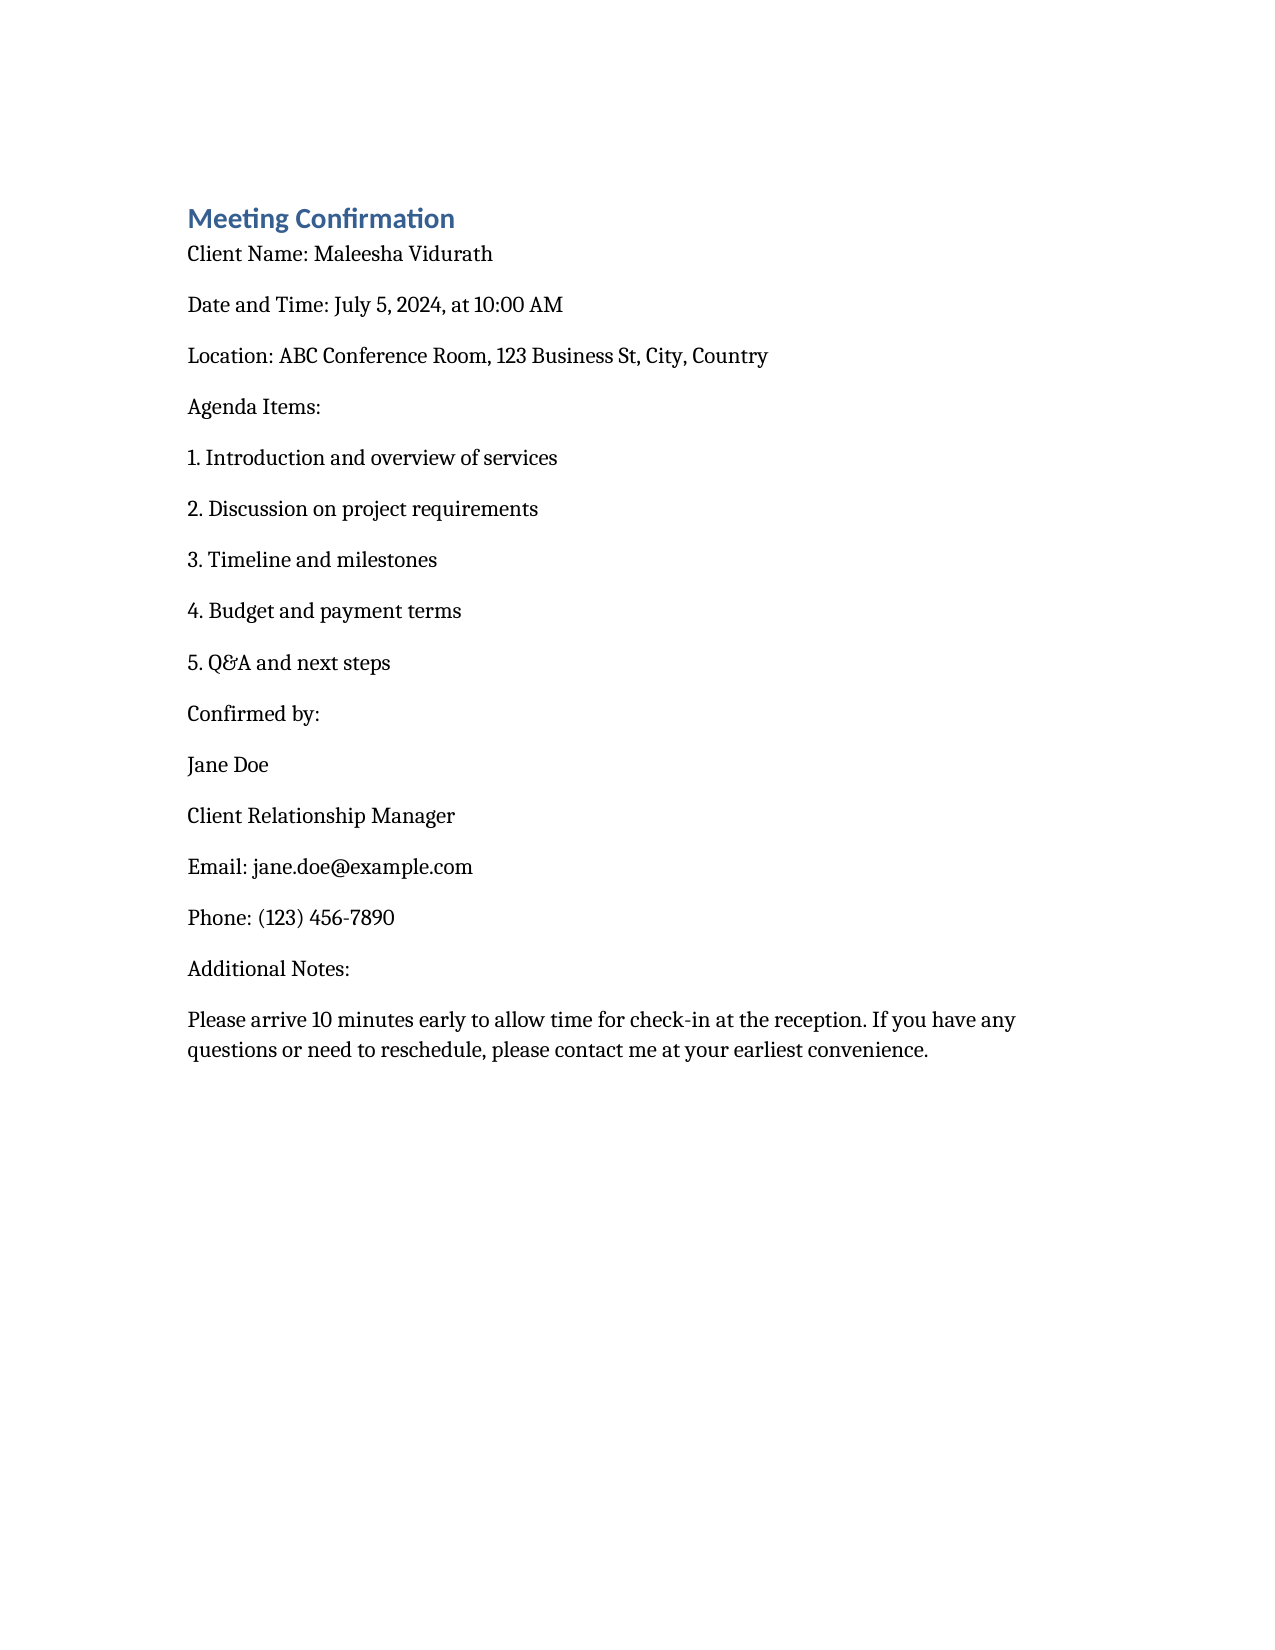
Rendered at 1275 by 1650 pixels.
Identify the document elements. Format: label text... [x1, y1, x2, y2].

text 5. Q&A and next steps [187, 649, 1087, 676]
text Please arrive 10 minutes early to allow time for check-in at the reception. If you have any questions or need to reschedule, please contact me at your earliest convenience. [187, 1007, 1087, 1063]
text 2. Discussion on project requirements [187, 496, 1087, 522]
text 1. Introduction and overview of services [187, 445, 1087, 471]
text Agenda Items: [187, 394, 1087, 420]
text Location: ABC Conference Room, 123 Business St, City, Country [187, 343, 1087, 369]
text Additional Notes: [187, 956, 1087, 982]
text Confirmed by: [187, 700, 1087, 727]
text Email: jane.doe@example.com [187, 853, 1087, 880]
text Jane Doe [187, 751, 1087, 778]
text Phone: (123) 456-7890 [187, 904, 1087, 931]
text Client Relationship Manager [187, 802, 1087, 829]
text Client Name: Maleesha Vidurath [187, 241, 1087, 267]
text Date and Time: July 5, 2024, at 10:00 AM [187, 292, 1087, 318]
text 4. Budget and payment terms [187, 598, 1087, 624]
subtitle Meeting Confirmation [187, 200, 1087, 236]
text 3. Timeline and milestones [187, 547, 1087, 573]
